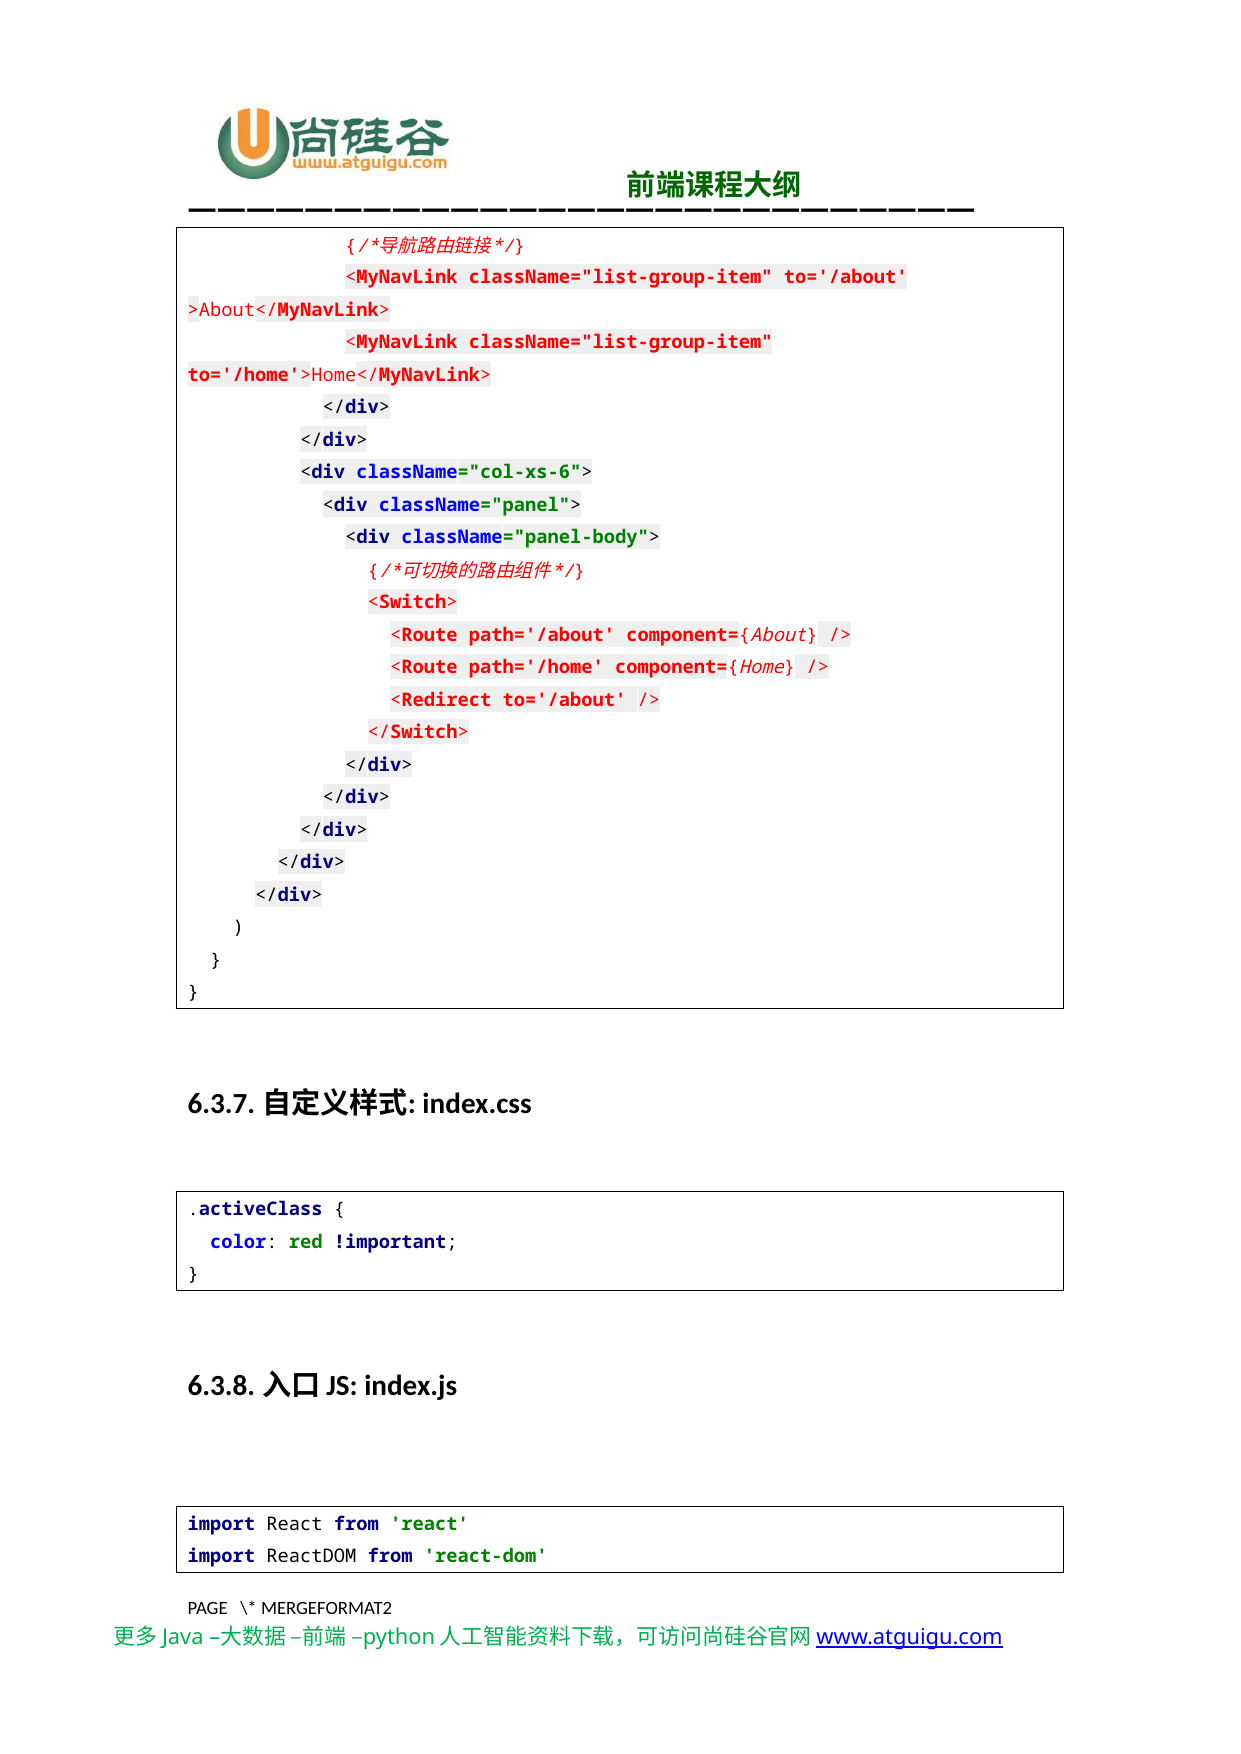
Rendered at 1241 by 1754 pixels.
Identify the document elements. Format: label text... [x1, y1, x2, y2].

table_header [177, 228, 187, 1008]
picture [187, 88, 479, 195]
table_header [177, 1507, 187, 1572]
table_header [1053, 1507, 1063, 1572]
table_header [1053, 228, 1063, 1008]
subtitle 6.3.8. 入口JS: index.js [187, 1350, 1053, 1415]
subtitle 6.3.7. 自定义样式: index.css [187, 1068, 1053, 1133]
